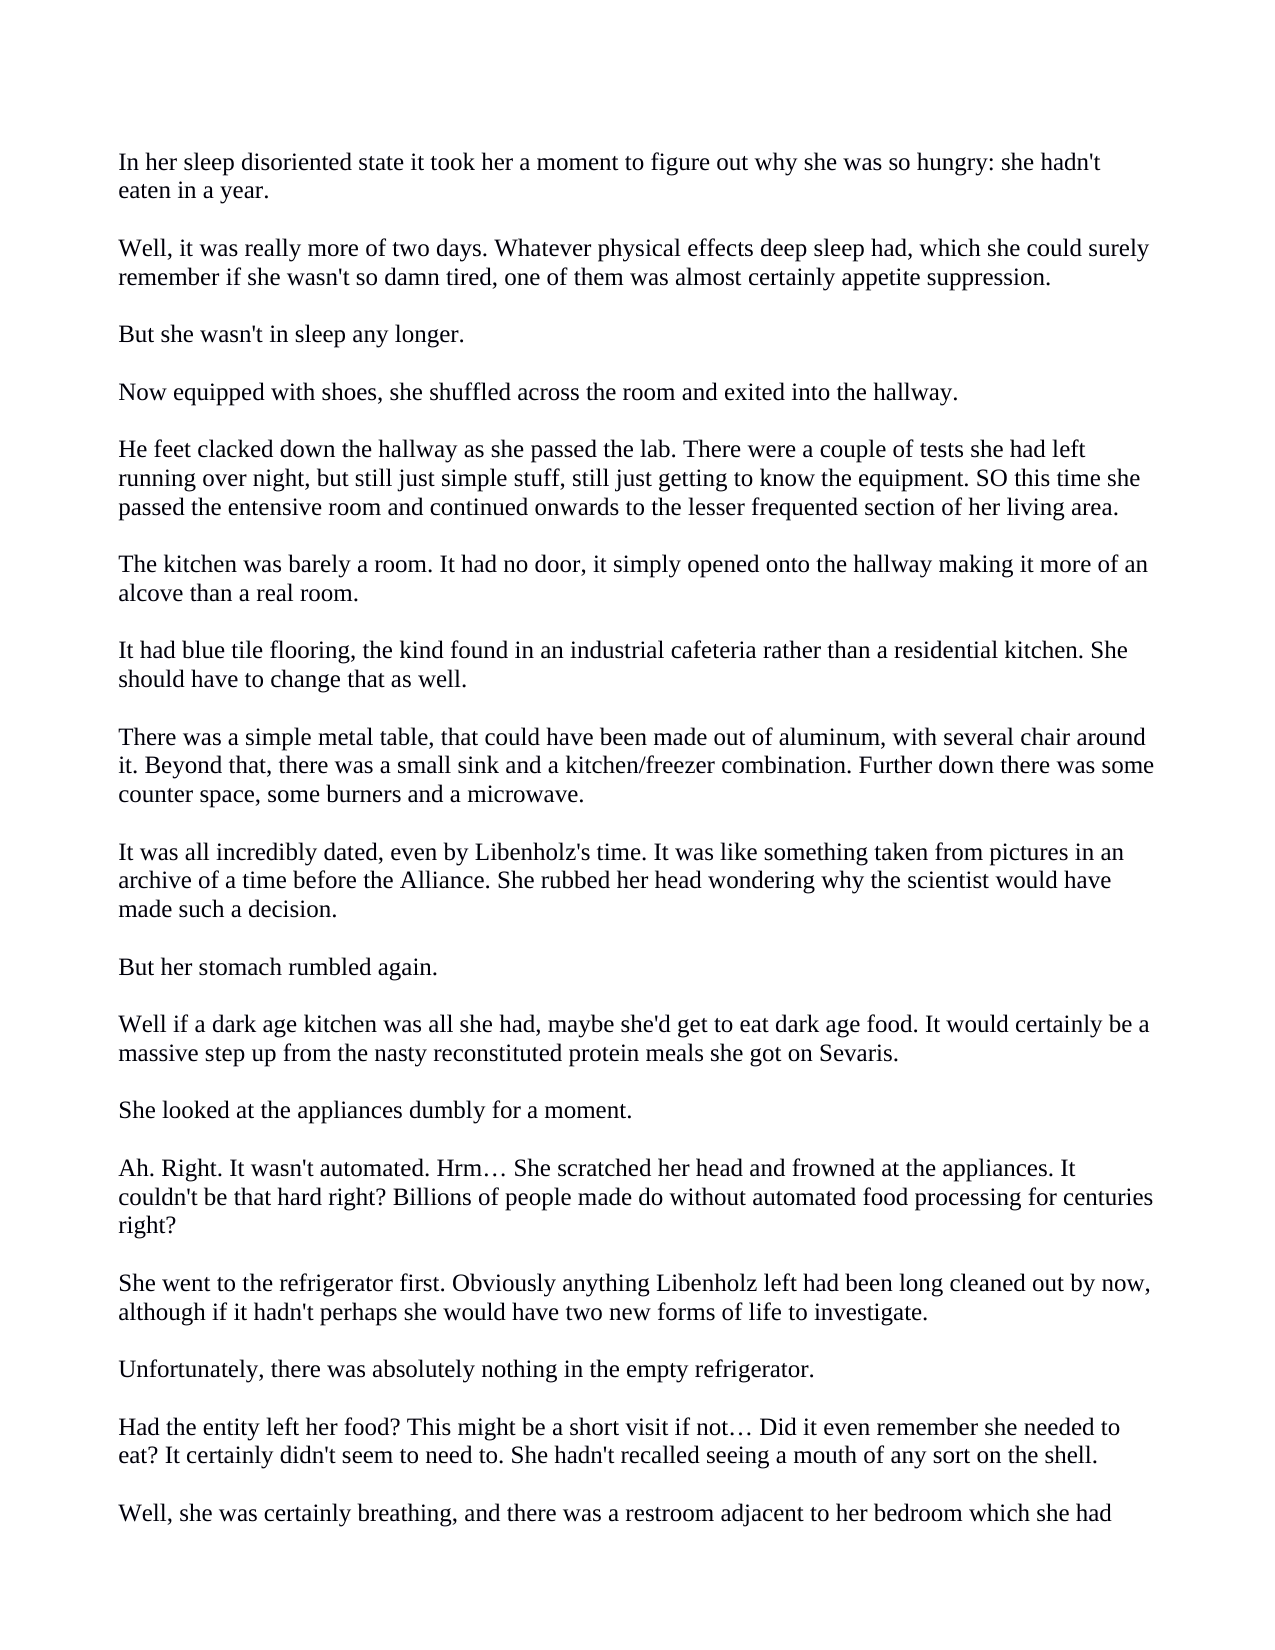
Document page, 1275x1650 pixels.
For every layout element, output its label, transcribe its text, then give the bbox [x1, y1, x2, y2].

text Well, it was really more of two days. Whatever physical effects deep sleep had, which she could surely remember if she wasn't so damn tired, one of them was almost certainly appetite suppression. [118, 233, 1157, 291]
text Well, she was certainly breathing, and there was a restroom adjacent to her bedroom which she had only discovered by accident. [118, 1498, 1157, 1527]
text Had the entity left her food? This might be a short visit if not… Did it even remember she needed to eat? It certainly didn't seem to need to. She hadn't recalled seeing a mouth of any sort on the shell. [118, 1412, 1157, 1469]
text Unfortunately, there was absolutely nothing in the empty refrigerator. [118, 1354, 1157, 1383]
text Ah. Right. It wasn't automated. Hrm… She scratched her head and frowned at the appliances. It couldn't be that hard right? Billions of people made do without automated food processing for centuries right? [118, 1153, 1157, 1239]
text It had blue tile flooring, the kind found in an industrial cafeteria rather than a residential kitchen. She should have to change that as well. [118, 636, 1157, 693]
text He feet clacked down the hallway as she passed the lab. There were a couple of tests she had left running over night, but still just simple stuff, still just getting to know the equipment. SO this time she passed the entensive room and continued onwards to the lesser frequented section of her living area. [118, 434, 1157, 521]
text She went to the refrigerator first. Obviously anything Libenholz left had been long cleaned out by now, although if it hadn't perhaps she would have two new forms of life to investigate. [118, 1268, 1157, 1326]
text Now equipped with shoes, she shuffled across the room and exited into the hallway. [118, 377, 1157, 406]
text But she wasn't in sleep any longer. [118, 319, 1157, 348]
text The kitchen was barely a room. It had no door, it simply opened onto the hallway making it more of an alcove than a real room. [118, 549, 1157, 607]
text But her stomach rumbled again. [118, 952, 1157, 981]
text She looked at the appliances dumbly for a moment. [118, 1096, 1157, 1124]
text It was all incredibly dated, even by Libenholz's time. It was like something taken from pictures in an archive of a time before the Alliance. She rubbed her head wondering why the scientist would have made such a decision. [118, 837, 1157, 923]
text Well if a dark age kitchen was all she had, maybe she'd get to eat dark age food. It would certainly be a massive step up from the nasty reconstituted protein meals she got on Sevaris. [118, 1009, 1157, 1067]
text In her sleep disoriented state it took her a moment to figure out why she was so hungry: she hadn't eaten in a year. [118, 147, 1157, 204]
text There was a simple metal table, that could have been made out of aluminum, with several chair around it. Beyond that, there was a small sink and a kitchen/freezer combination. Further down there was some counter space, some burners and a microwave. [118, 722, 1157, 808]
